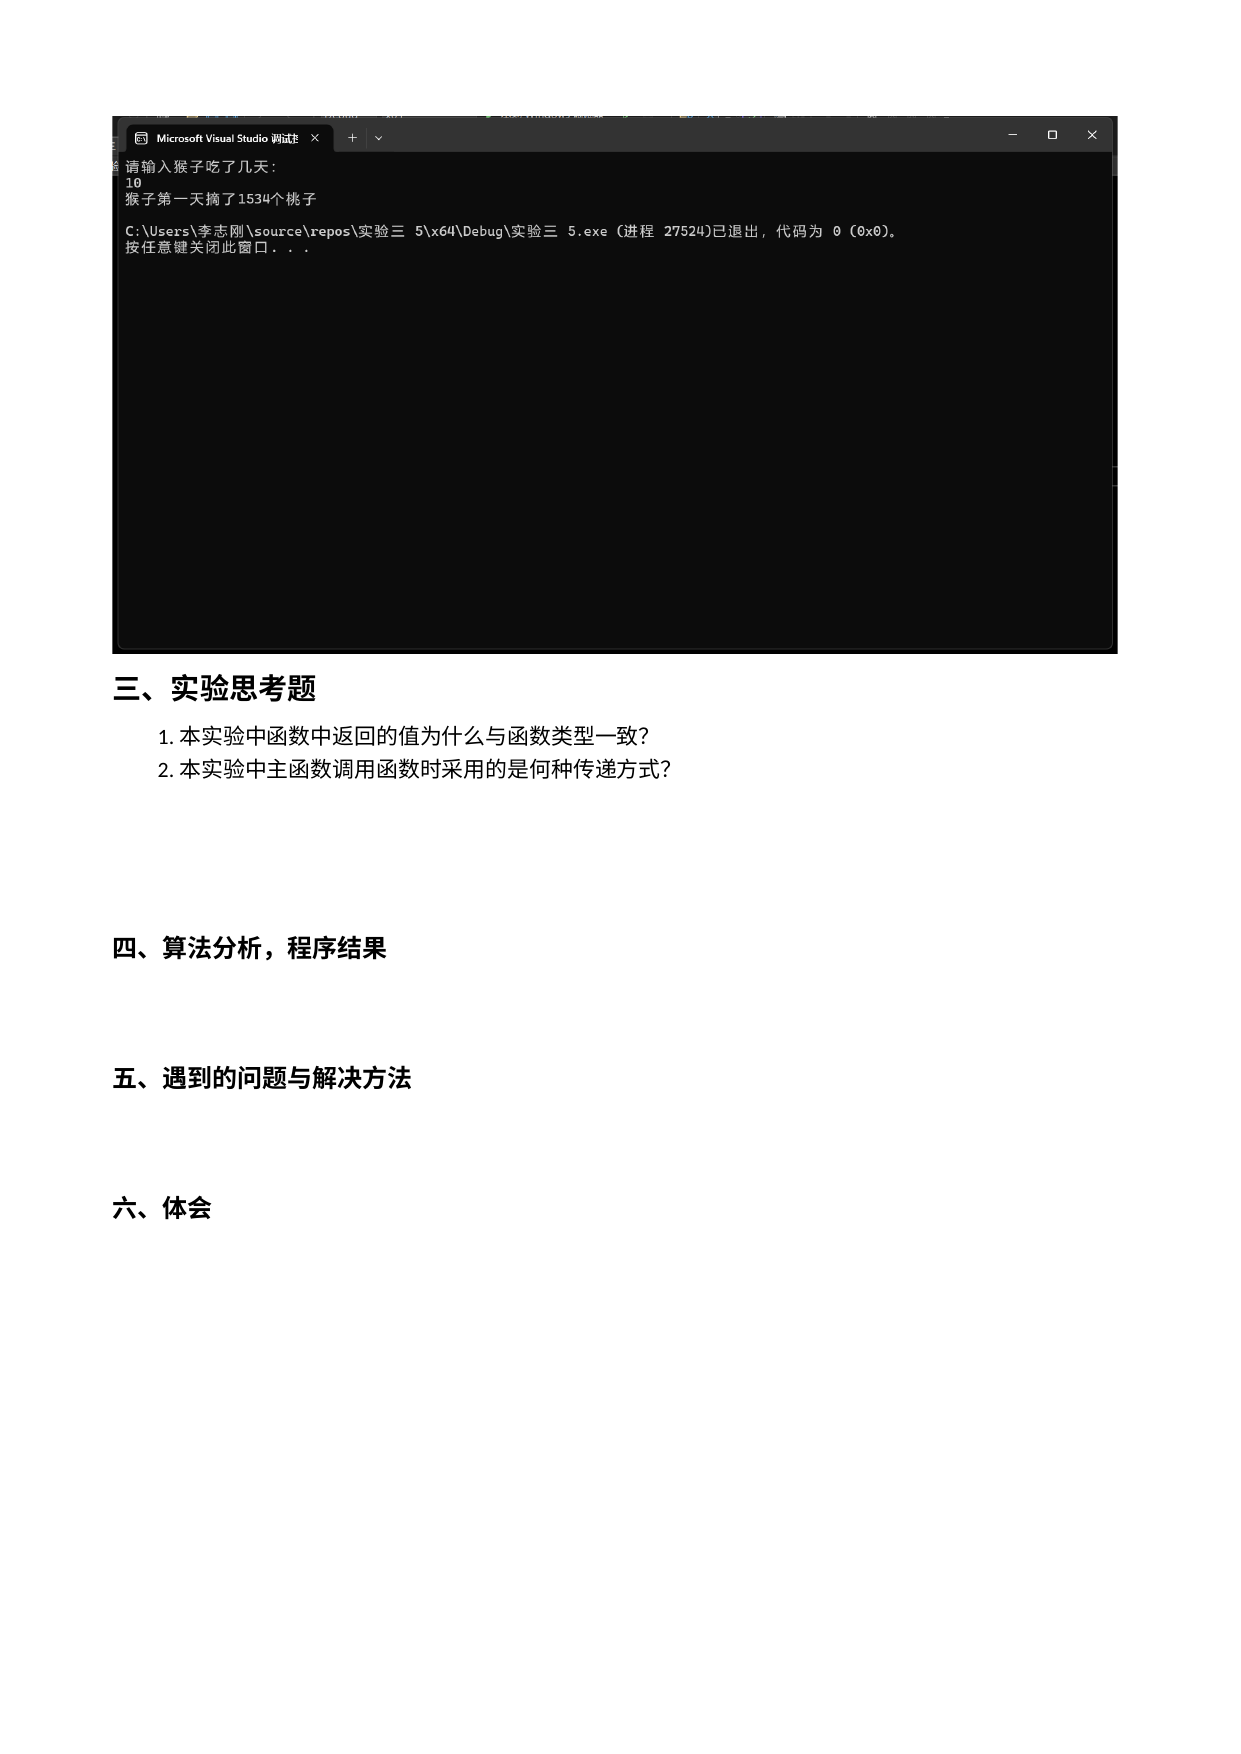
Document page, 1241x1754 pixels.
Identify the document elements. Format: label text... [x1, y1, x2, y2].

text 三、实验思考题 [112, 654, 1118, 719]
picture [112, 116, 1118, 654]
text 六、体会 [112, 1174, 1118, 1239]
text 四、算法分析，程序结果 [112, 914, 1118, 979]
text 五、遇到的问题与解决方法 [112, 1044, 1118, 1109]
text 2. 本实验中主函数调用函数时采用的是何种传递方式？ [112, 751, 1118, 784]
text 1. 本实验中函数中返回的值为什么与函数类型一致？ [112, 719, 1118, 751]
